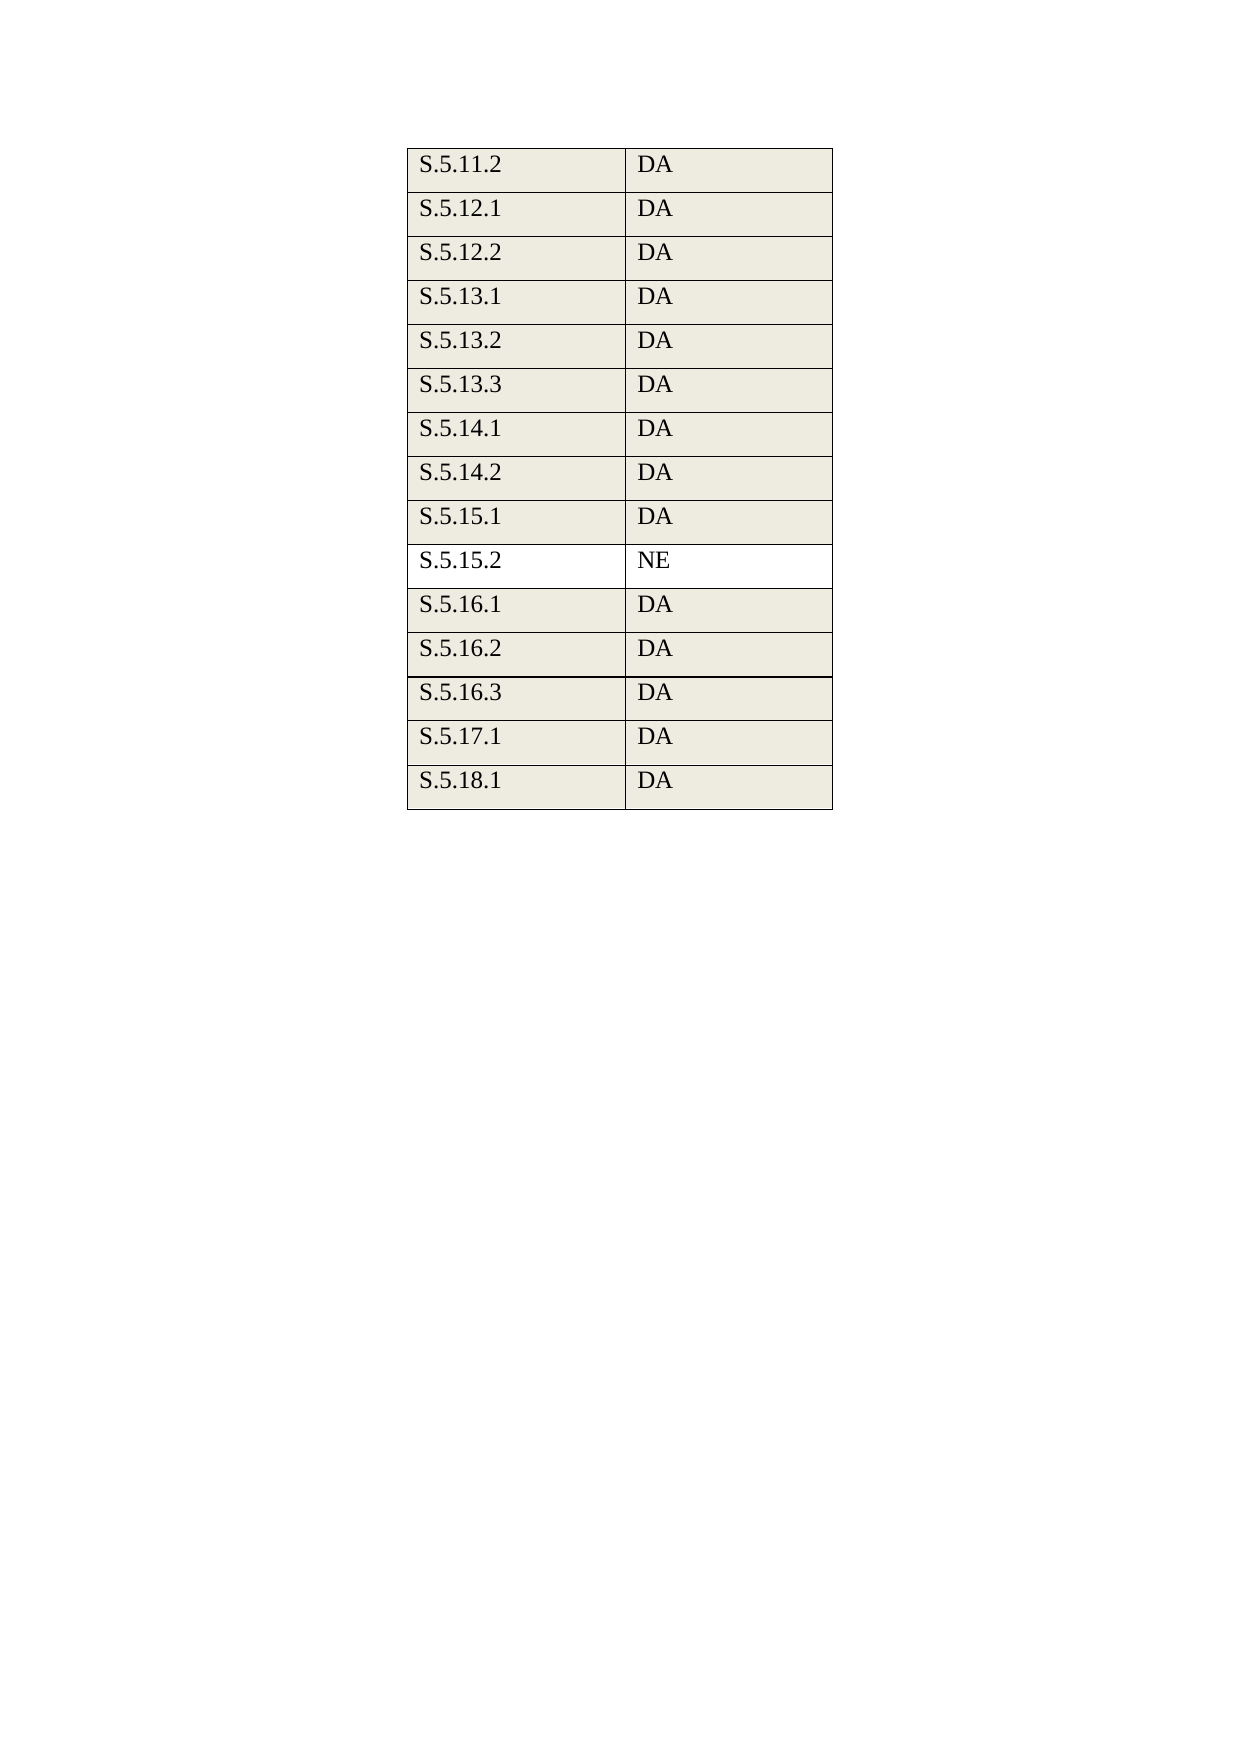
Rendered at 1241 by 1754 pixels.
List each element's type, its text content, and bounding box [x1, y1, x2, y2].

table_cell DA [626, 369, 832, 412]
table_cell DA [626, 721, 832, 764]
table_cell DA [626, 325, 832, 368]
table_cell S.5.18.1 [408, 766, 625, 808]
table_cell S.5.13.3 [408, 369, 625, 412]
table_cell DA [626, 766, 832, 808]
table_cell DA [626, 501, 832, 544]
table_cell S.5.16.2 [408, 633, 625, 676]
table_cell S.5.13.2 [408, 325, 625, 368]
table_cell S.5.11.2 [408, 149, 625, 192]
table_cell S.5.17.1 [408, 721, 625, 764]
table_cell S.5.16.1 [408, 589, 625, 632]
table_cell S.5.16.3 [408, 678, 625, 720]
table_cell S.5.14.1 [408, 413, 625, 456]
table_cell S.5.12.1 [408, 193, 625, 236]
table_cell S.5.15.2 [408, 545, 625, 588]
table_cell DA [626, 678, 832, 720]
table_cell DA [626, 413, 832, 456]
table_cell DA [626, 589, 832, 632]
table_cell S.5.12.2 [408, 237, 625, 280]
table_cell DA [626, 193, 832, 236]
table_cell DA [626, 633, 832, 676]
table_cell DA [626, 457, 832, 500]
table_cell S.5.14.2 [408, 457, 625, 500]
table_cell DA [626, 281, 832, 324]
table_cell DA [626, 237, 832, 280]
table_cell S.5.15.1 [408, 501, 625, 544]
table_cell S.5.13.1 [408, 281, 625, 324]
table_cell DA [626, 149, 832, 192]
table_cell NE [626, 545, 832, 588]
